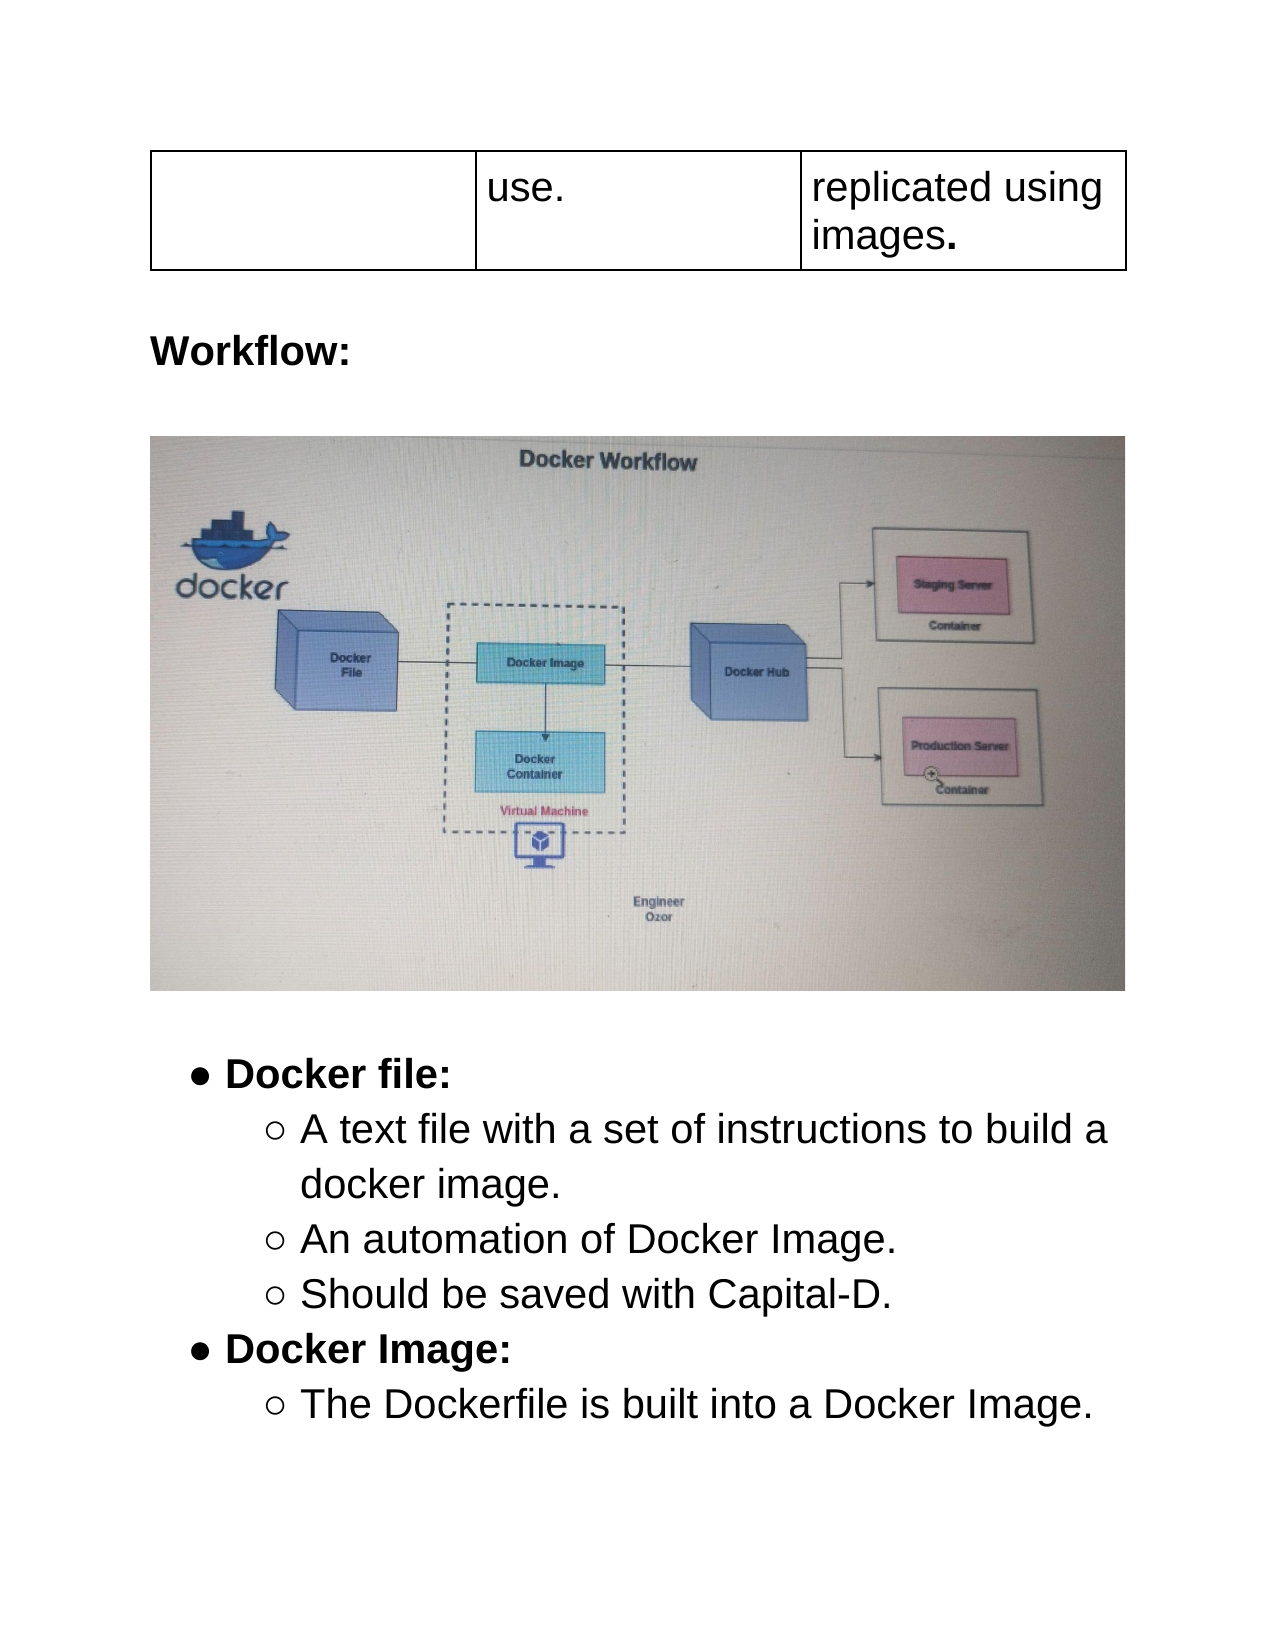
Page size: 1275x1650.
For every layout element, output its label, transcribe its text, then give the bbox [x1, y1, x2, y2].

picture [150, 436, 1125, 991]
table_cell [477, 152, 800, 269]
list A text file with a set of instructions to build a docker image. [262, 1104, 1125, 1207]
list Docker file: [187, 1049, 1125, 1097]
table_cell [802, 152, 1125, 269]
text Workflow: [150, 326, 1125, 374]
list An automation of Docker Image. [262, 1214, 1125, 1262]
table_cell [152, 152, 475, 269]
list The Dockerfile is built into a Docker Image. [262, 1380, 1125, 1428]
list Should be saved with Capital-D. [262, 1270, 1125, 1318]
list Docker Image: [187, 1325, 1125, 1373]
